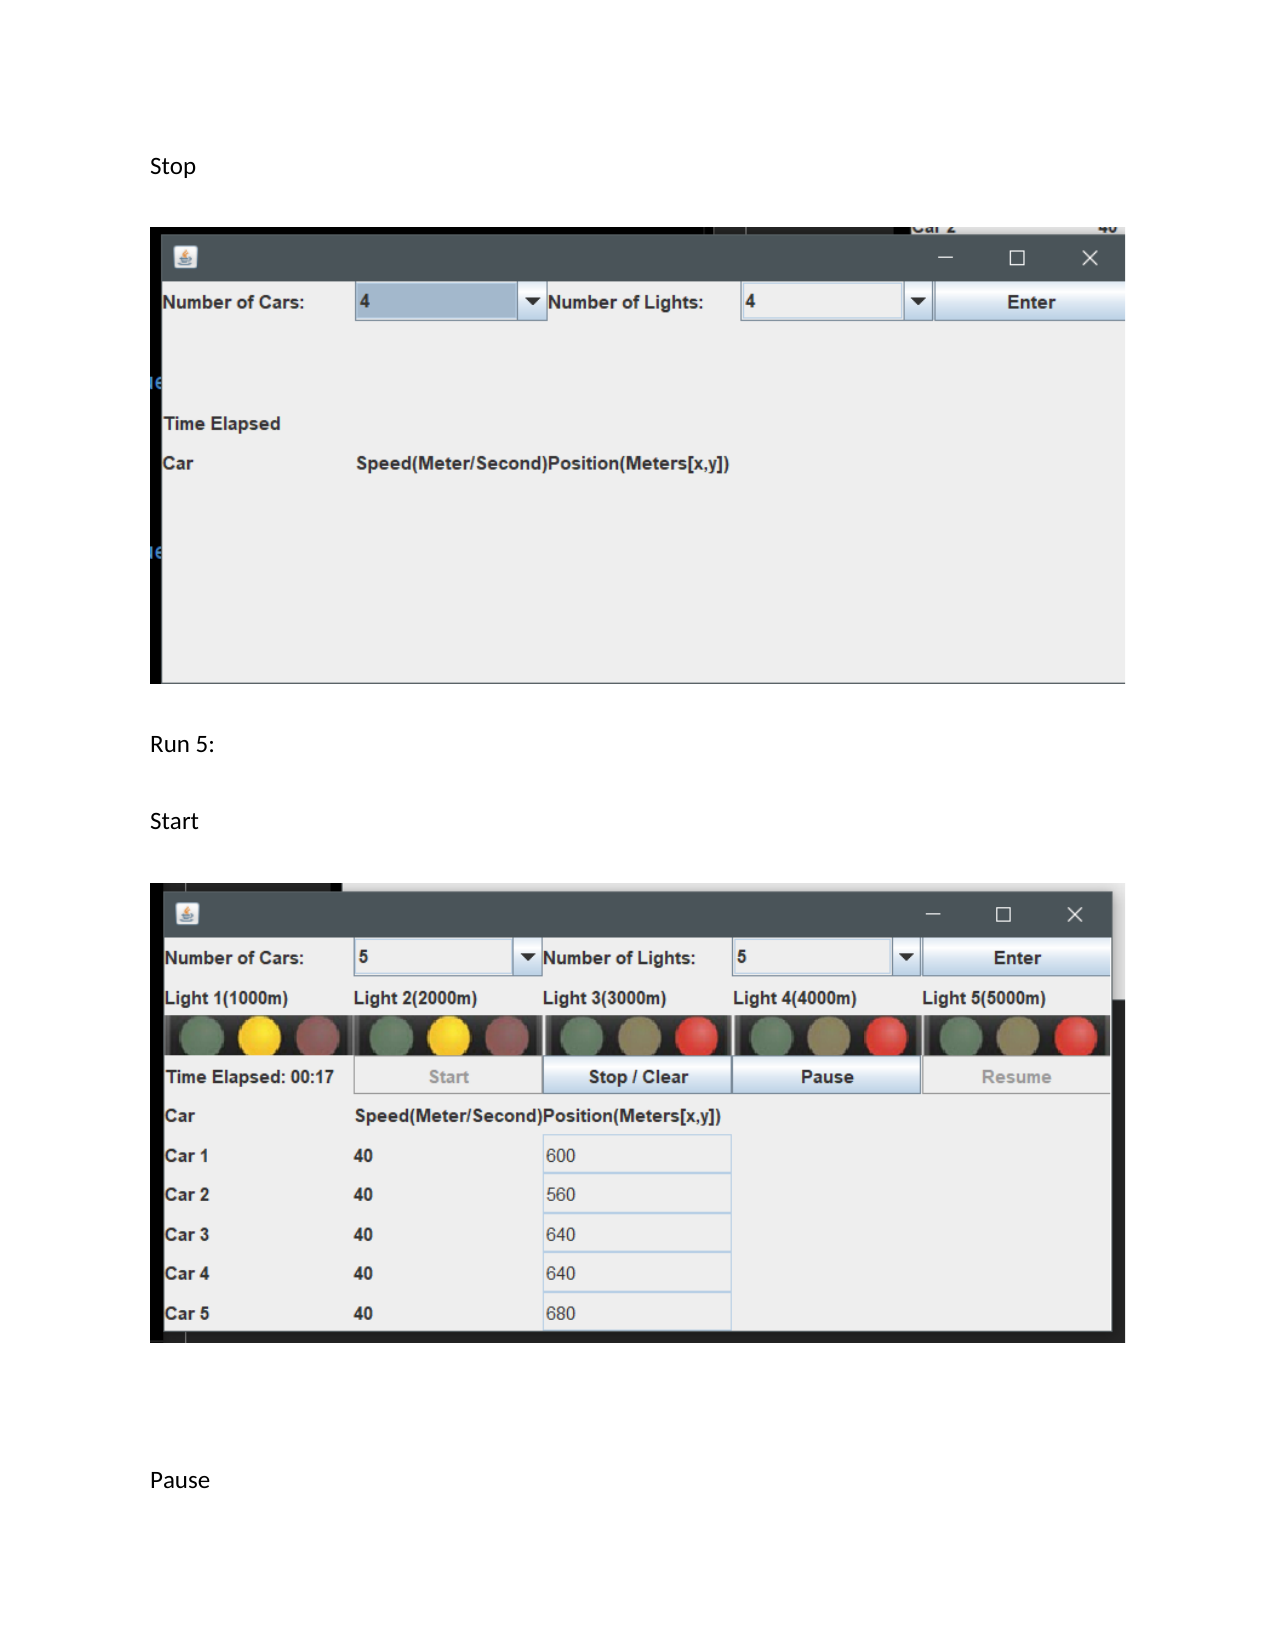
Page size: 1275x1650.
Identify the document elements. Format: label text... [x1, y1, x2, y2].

text Pause [150, 1464, 1125, 1495]
text Run 5: [150, 728, 1125, 758]
text Stop [150, 150, 1125, 181]
picture [150, 227, 1125, 684]
text Start [150, 806, 1125, 836]
picture [150, 883, 1125, 1343]
